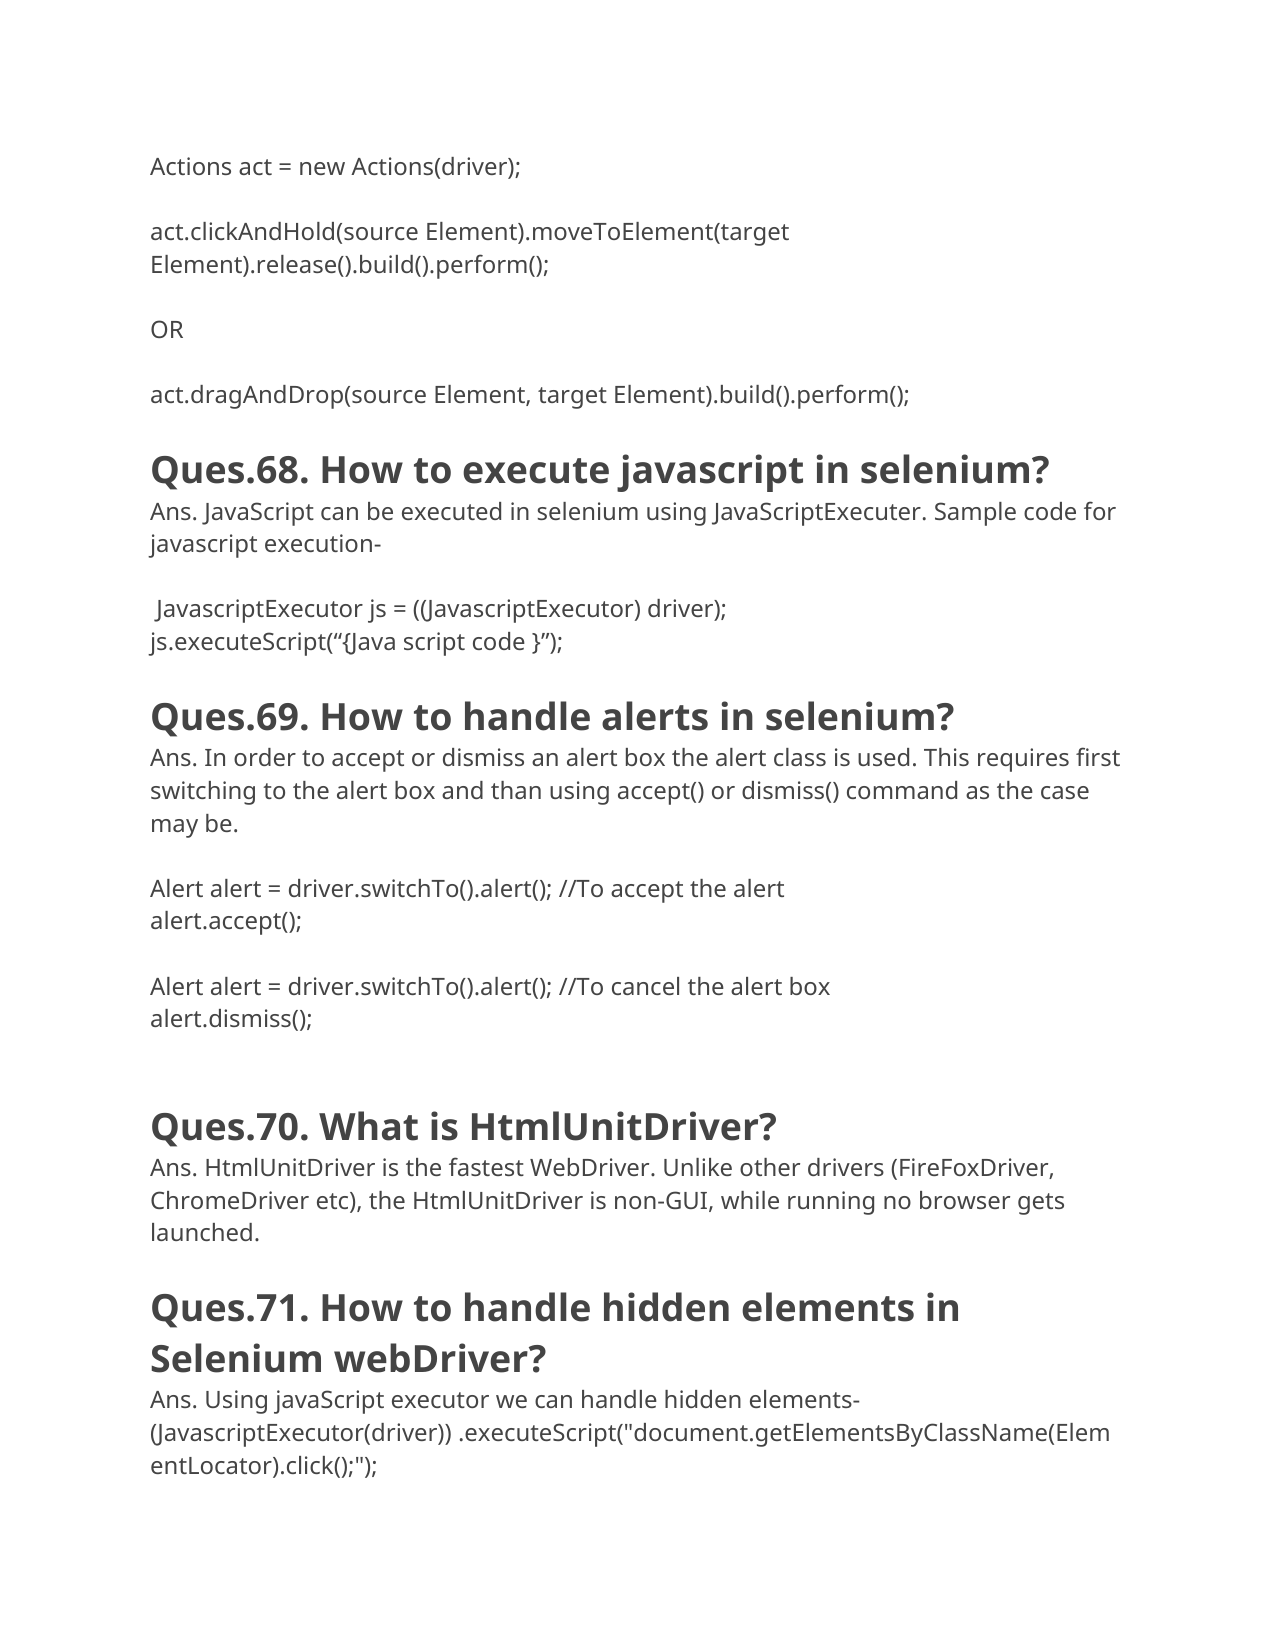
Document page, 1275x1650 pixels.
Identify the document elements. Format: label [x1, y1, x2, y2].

text [150, 150, 1125, 1481]
